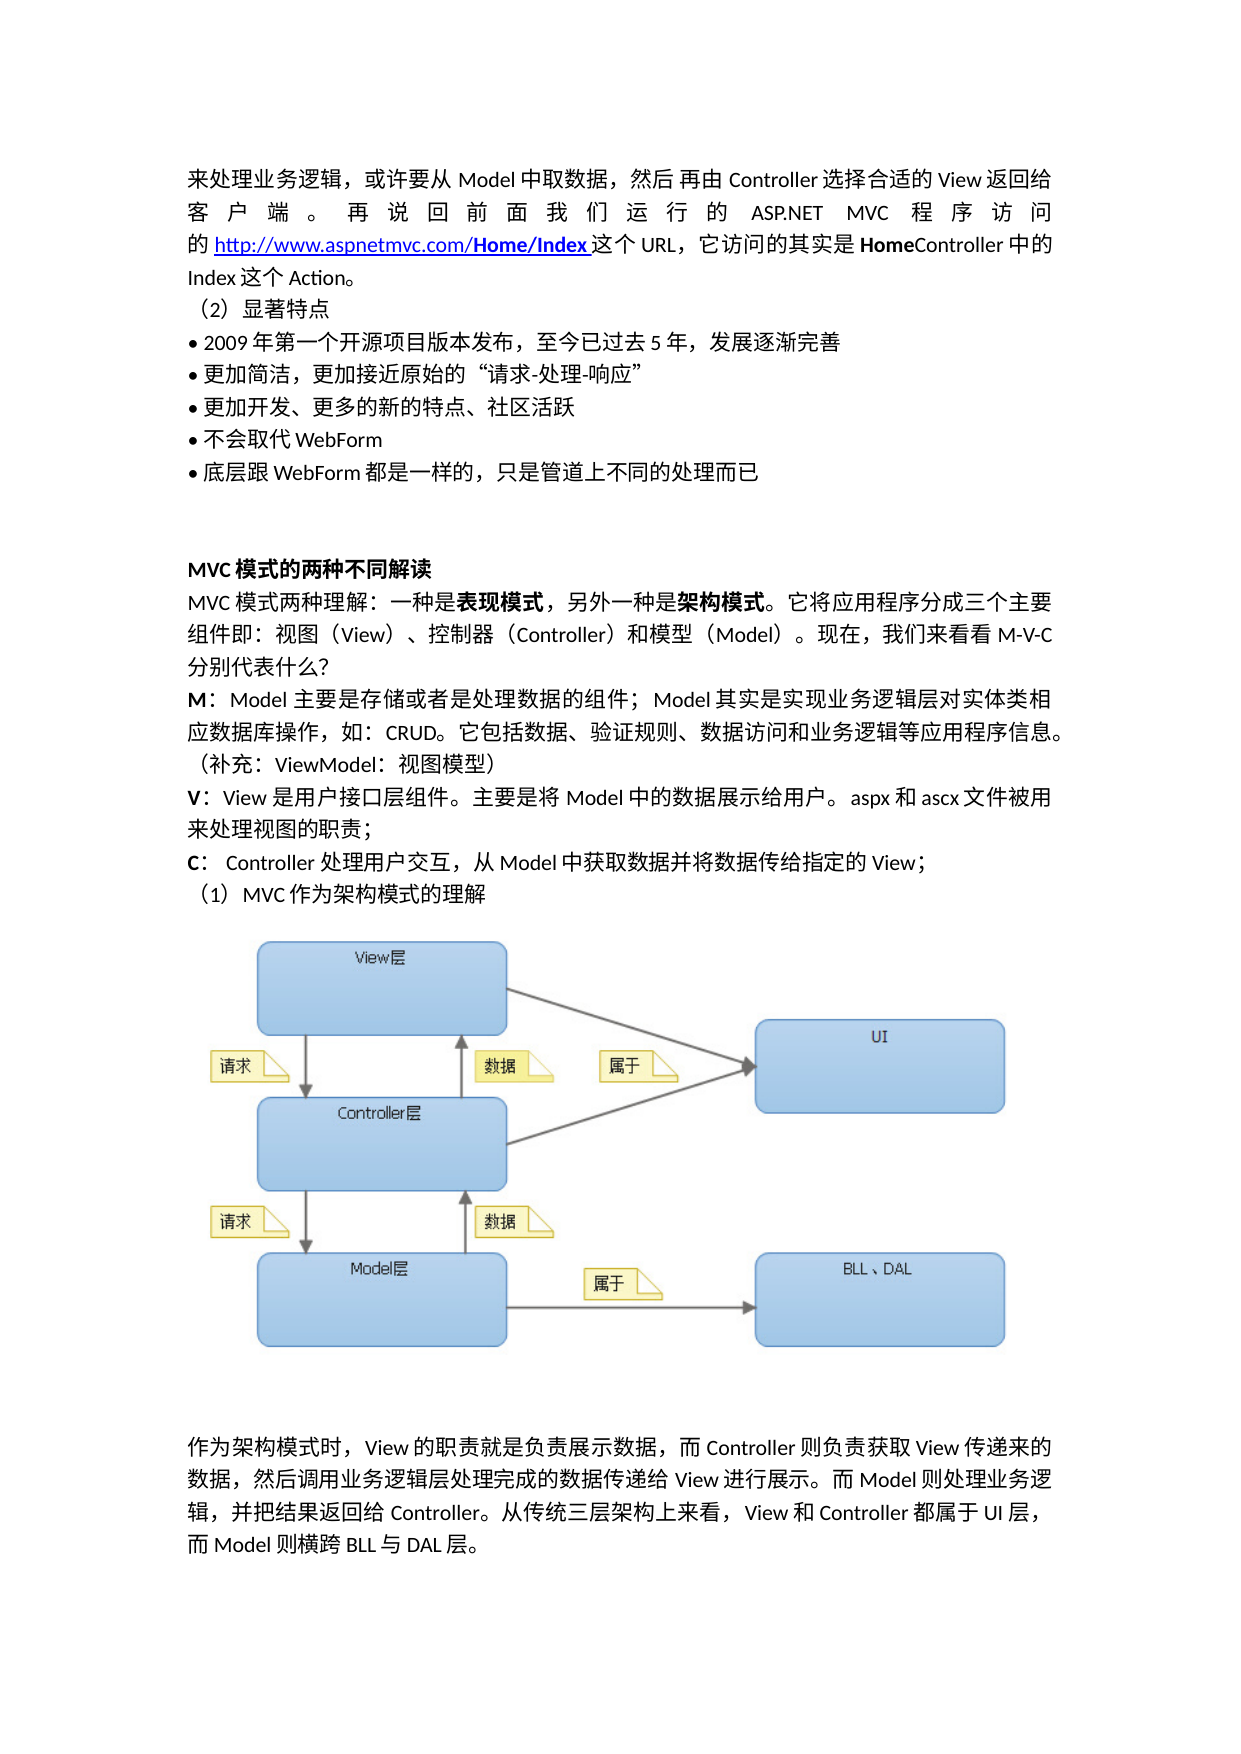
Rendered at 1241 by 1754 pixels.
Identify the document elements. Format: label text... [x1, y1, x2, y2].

text MVC模式的两种不同解读 [187, 552, 1053, 584]
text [187, 162, 1053, 292]
text （2）显著特点 • 2009年第一个开源项目版本发布，至今已过去5年，发展逐渐完善 • 更加简洁，更加接近原始的“请求-处理-响应” • 更加开发、更多的新的特点、社区活跃 • 不会取代WebForm • 底层跟WebForm都是一样的，只是管道上不同的处理而已 [187, 292, 1053, 487]
text MVC 模式两种理解：一种是表现模式，另外一种是架构模式。它将应用程序分成三个主要组件即：视图（View）、控制器（Controller）和模型（Model）。现在，我们来看看M-V-C分别代表什么？ [187, 584, 1053, 682]
picture [187, 909, 1053, 1399]
text 作为架构模式时，View的职责就是负责展示数据，而Controller则负责获取View传递来的数据，然后调用业务逻辑层处理完成的数据传递给 View进行展示。而Model则处理业务逻辑，并把结果返回给Controller。从传统三层架构上来看，View和Controller都属于UI 层，而Model则横跨BLL与DAL层。 [187, 1429, 1053, 1559]
text M：Model 主要是存储或者是处理数据的组件；Model其实是实现业务逻辑层对实体类相应数据库操作，如：CRUD。它包括数据、验证规则、数据访问和业务逻辑等应用程序信息。（补充：ViewModel：视图模型） V：View 是用户接口层组件。主要是将Model中的数据展示给用户。aspx和ascx文件被用来处理视图的职责； C： Controller 处理用户交互，从Model中获取数据并将数据传给指定的View； （1）MVC作为架构模式的理解 [187, 682, 1053, 909]
